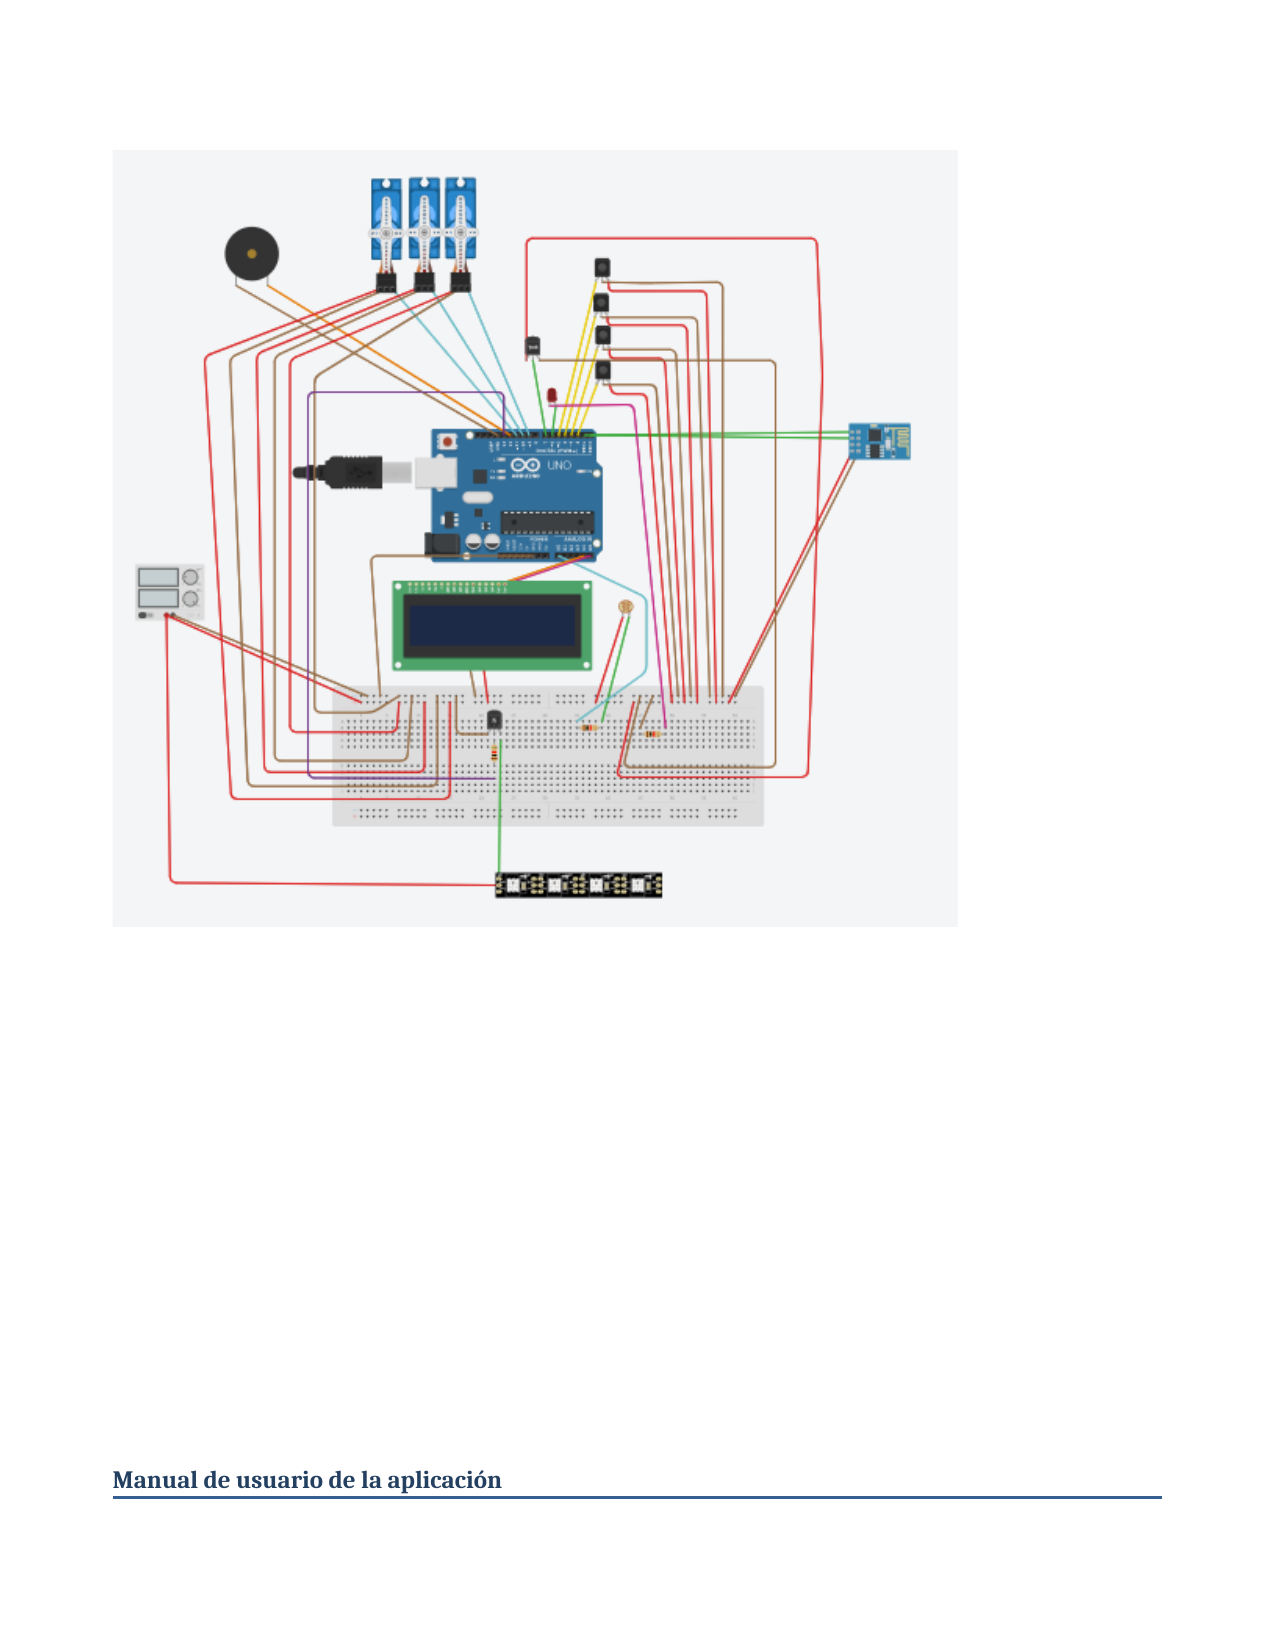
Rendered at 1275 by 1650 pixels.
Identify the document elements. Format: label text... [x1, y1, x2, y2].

subtitle Manual de usuario de la aplicación [112, 1466, 1162, 1499]
picture [112, 150, 958, 927]
